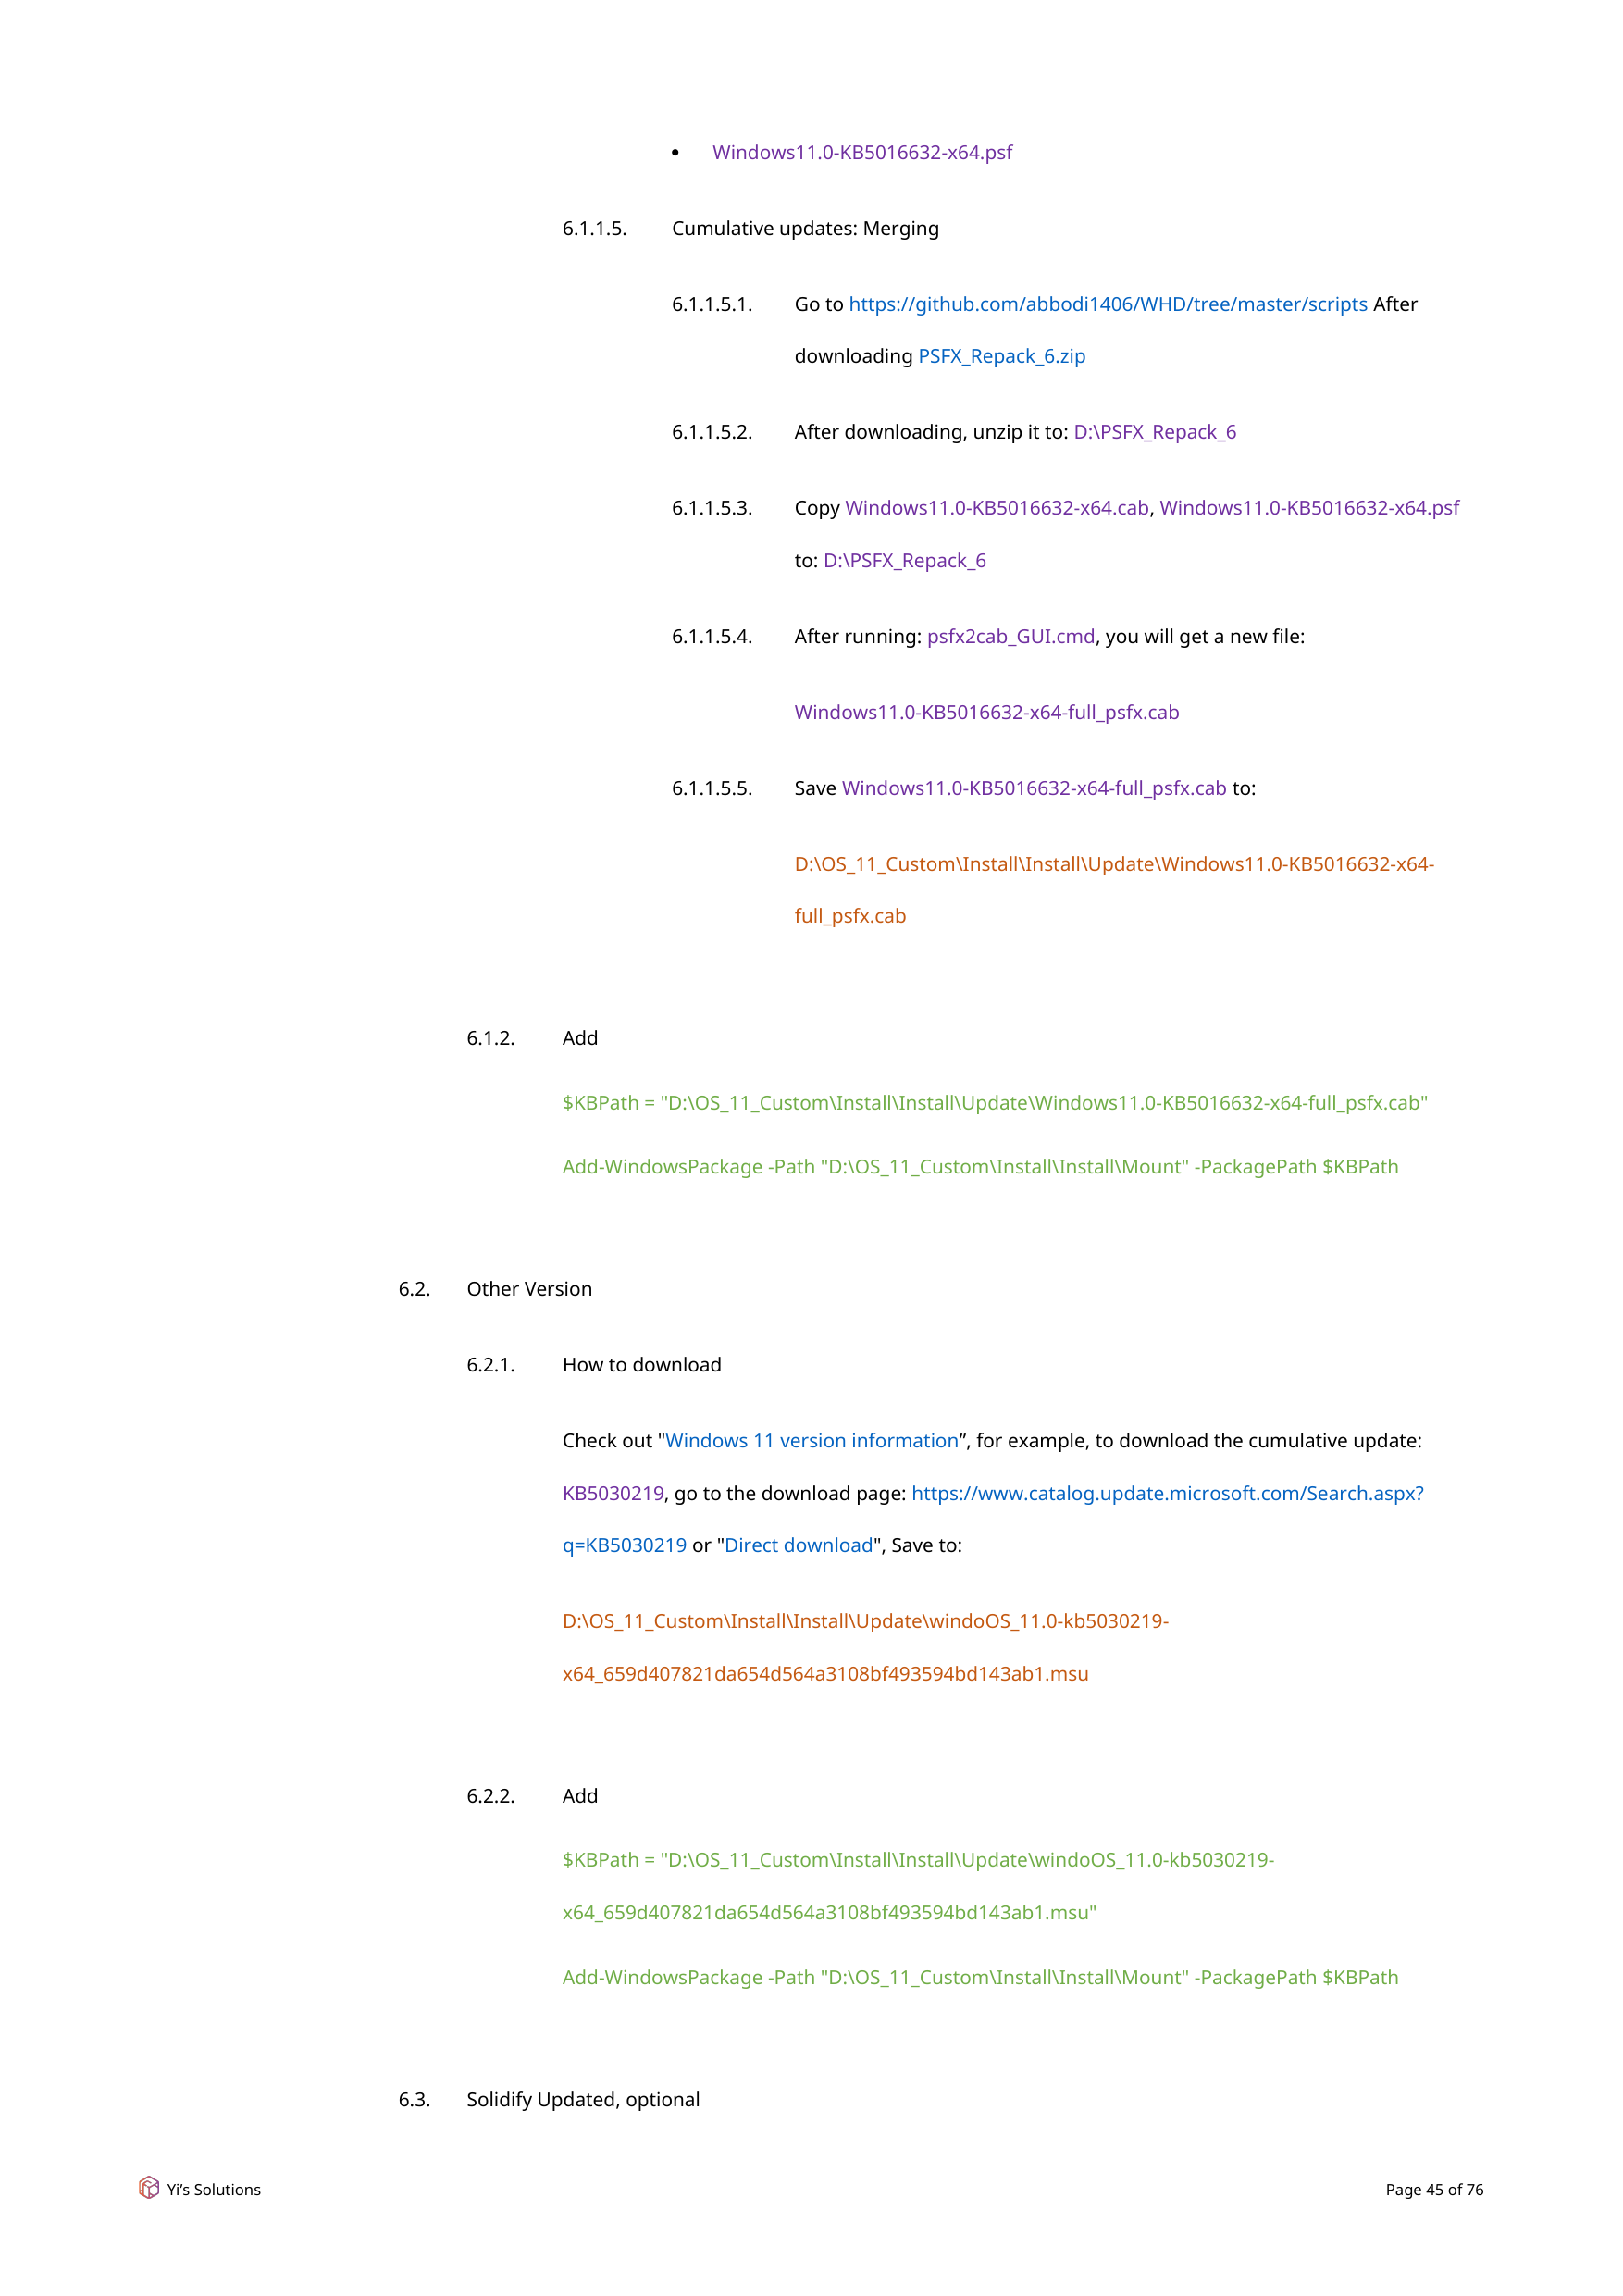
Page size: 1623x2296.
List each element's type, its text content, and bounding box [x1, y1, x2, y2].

picture [139, 2176, 159, 2199]
list Add-WindowsPackage -Path "D:\OS_11_Custom\Install\Install\Mount" -PackagePath $KBPath [563, 1153, 1484, 1180]
list Windows11.0-KB5016632-x64-full_psfx.cab [795, 699, 1484, 725]
list After running: psfx2cab_GUI.cmd, you will get a new file: [672, 623, 1484, 650]
subtitle Solidify Updated, optional [399, 2086, 1484, 2112]
subtitle How to download [466, 1351, 1484, 1377]
list Save Windows11.0-KB5016632-x64-full_psfx.cab to: [672, 775, 1484, 800]
list $KBPath = "D:\OS_11_Custom\Install\Install\Update\windoOS_11.0-kb5030219-x64_659d407821da654d564a3108bf493594bd143ab1.msu" [563, 1847, 1484, 1926]
list Add-WindowsPackage -Path "D:\OS_11_Custom\Install\Install\Mount" -PackagePath $KBPath [563, 1964, 1484, 1990]
list Copy Windows11.0-KB5016632-x64.cab, Windows11.0-KB5016632-x64.psf to: D:\PSFX_Repack_6 [672, 494, 1484, 574]
list D:\OS_11_Custom\Install\Install\Update\Windows11.0-KB5016632-x64-full_psfx.cab [795, 850, 1484, 929]
list Windows11.0-KB5016632-x64.psf [672, 139, 1484, 165]
list Cumulative updates: Merging [563, 215, 1484, 241]
list After downloading, unzip it to: D:\PSFX_Repack_6 [672, 418, 1484, 445]
list D:\OS_11_Custom\Install\Install\Update\windoOS_11.0-kb5030219-x64_659d407821da654d564a3108bf493594bd143ab1.msu [563, 1607, 1484, 1687]
list Go to https://github.com/abbodi1406/WHD/tree/master/scripts After downloading PSFX_Repack_6.zip [672, 291, 1484, 369]
subtitle Add [466, 1024, 1484, 1051]
subtitle Other Version [399, 1275, 1484, 1302]
list $KBPath = "D:\OS_11_Custom\Install\Install\Update\Windows11.0-KB5016632-x64-full_psfx.cab" [563, 1089, 1484, 1115]
list Check out "Windows 11 version information”, for example, to download the cumulative update: KB5030219, go to the download page: https://www.catalog.update.microsoft.com/Search.aspx?q=KB5030219 or "Direct download", Save to: [563, 1427, 1484, 1558]
subtitle Add [466, 1782, 1484, 1809]
